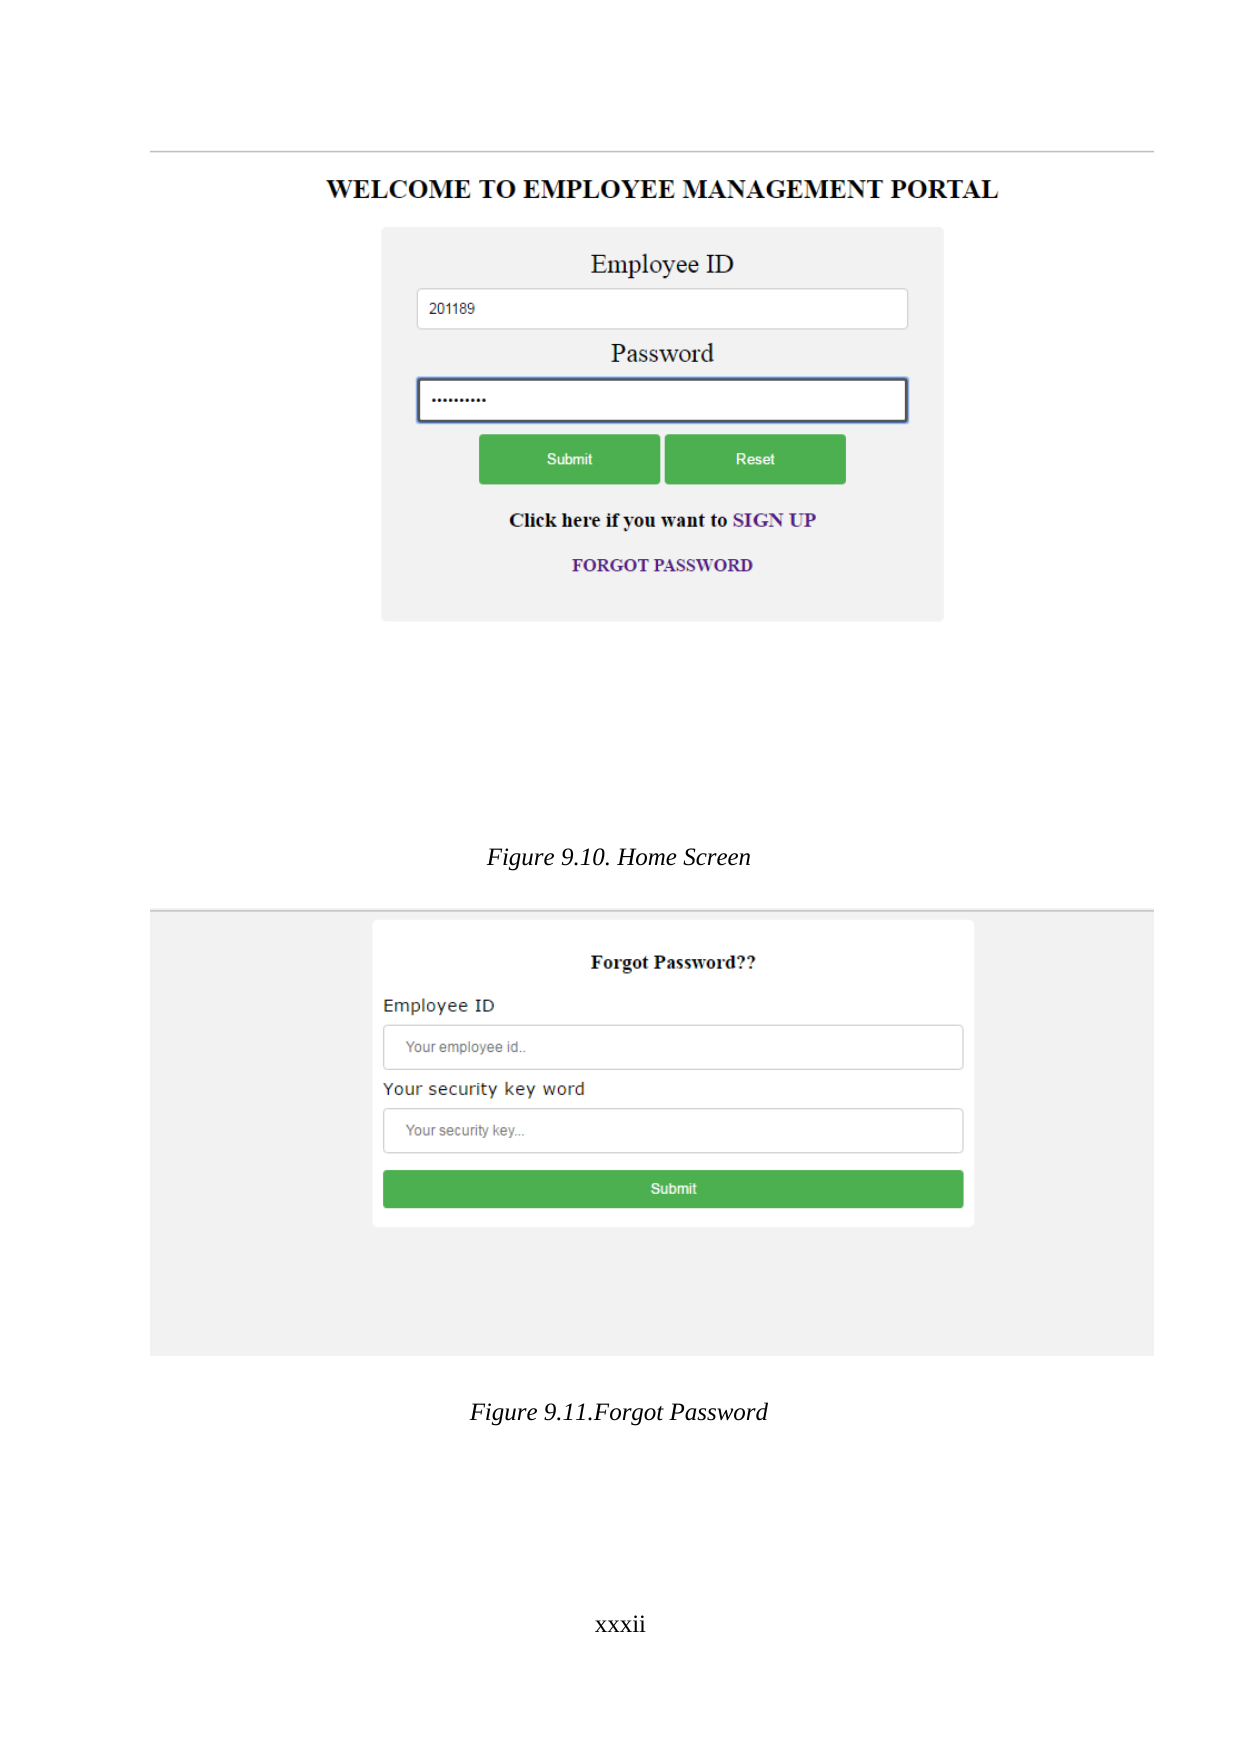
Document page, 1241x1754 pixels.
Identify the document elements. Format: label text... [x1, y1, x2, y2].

picture [150, 908, 1154, 1356]
subtitle Figure 9.10. Home Screen [150, 842, 1090, 871]
picture [150, 150, 1154, 801]
subtitle Figure 9.11.Forgot Password [150, 1397, 1090, 1426]
